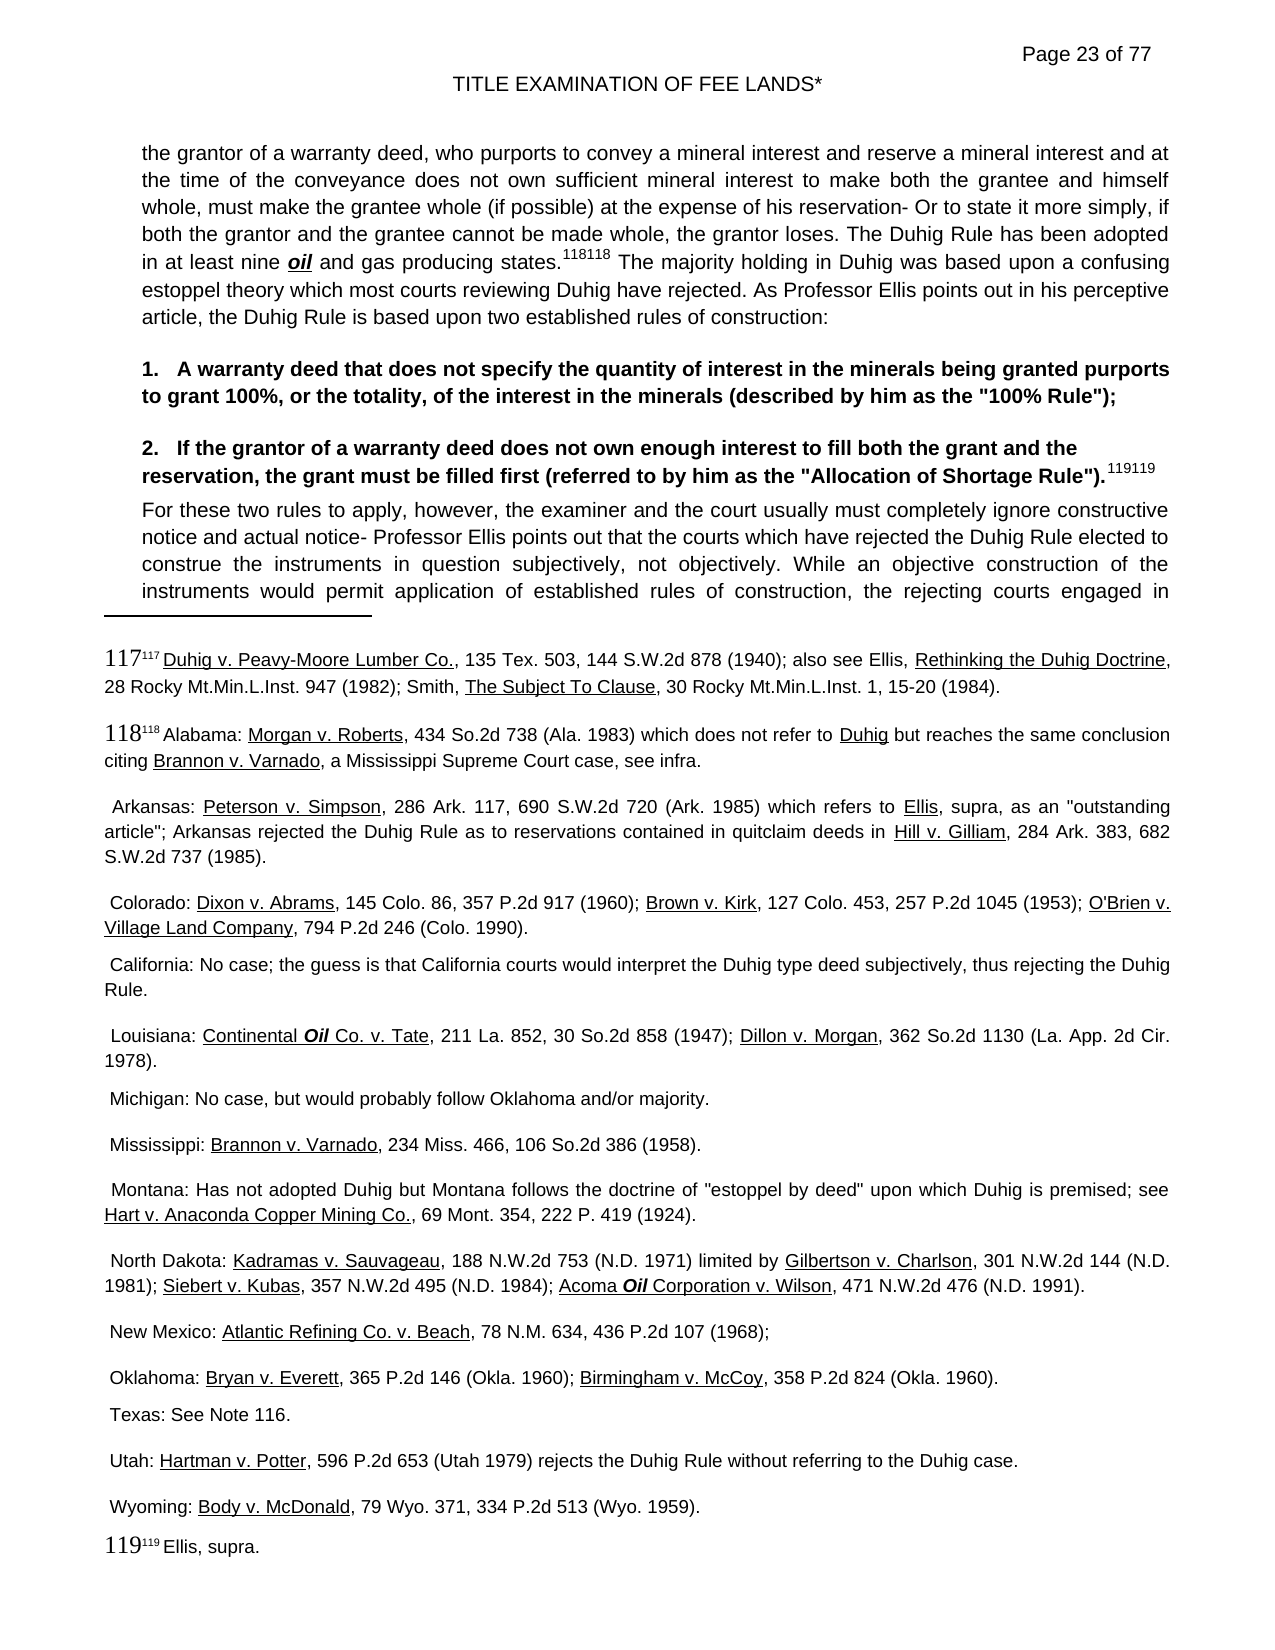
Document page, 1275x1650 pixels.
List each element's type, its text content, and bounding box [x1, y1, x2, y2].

text 1. A warranty deed that does not specify the quantity of interest in the minerals being granted purports to grant 100%, or the totality, of the interest in the minerals (described by him as the "100% Rule"); [142, 354, 1171, 408]
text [142, 137, 1171, 329]
text 2. If the grantor of a warranty deed does not own enough interest to fill both the grant and the reservation, the grant must be filled first (referred to by him as the "Allocation of Shortage Rule").119 [142, 433, 1171, 489]
text For these two rules to apply, however, the examiner and the court usually must completely ignore constructive notice and actual notice- Professor Ellis points out that the courts which have rejected the Duhig Rule elected to construe the instruments in question subjectively, not objectively. While an objective construction of the instruments would permit application of established rules of construction, the rejecting courts engaged in subjective deed construction, even though the trial courts they reviewed had ruled that the deeds were unambiguous and that reformation was not involved. Ellis' noted: [142, 495, 1171, 603]
